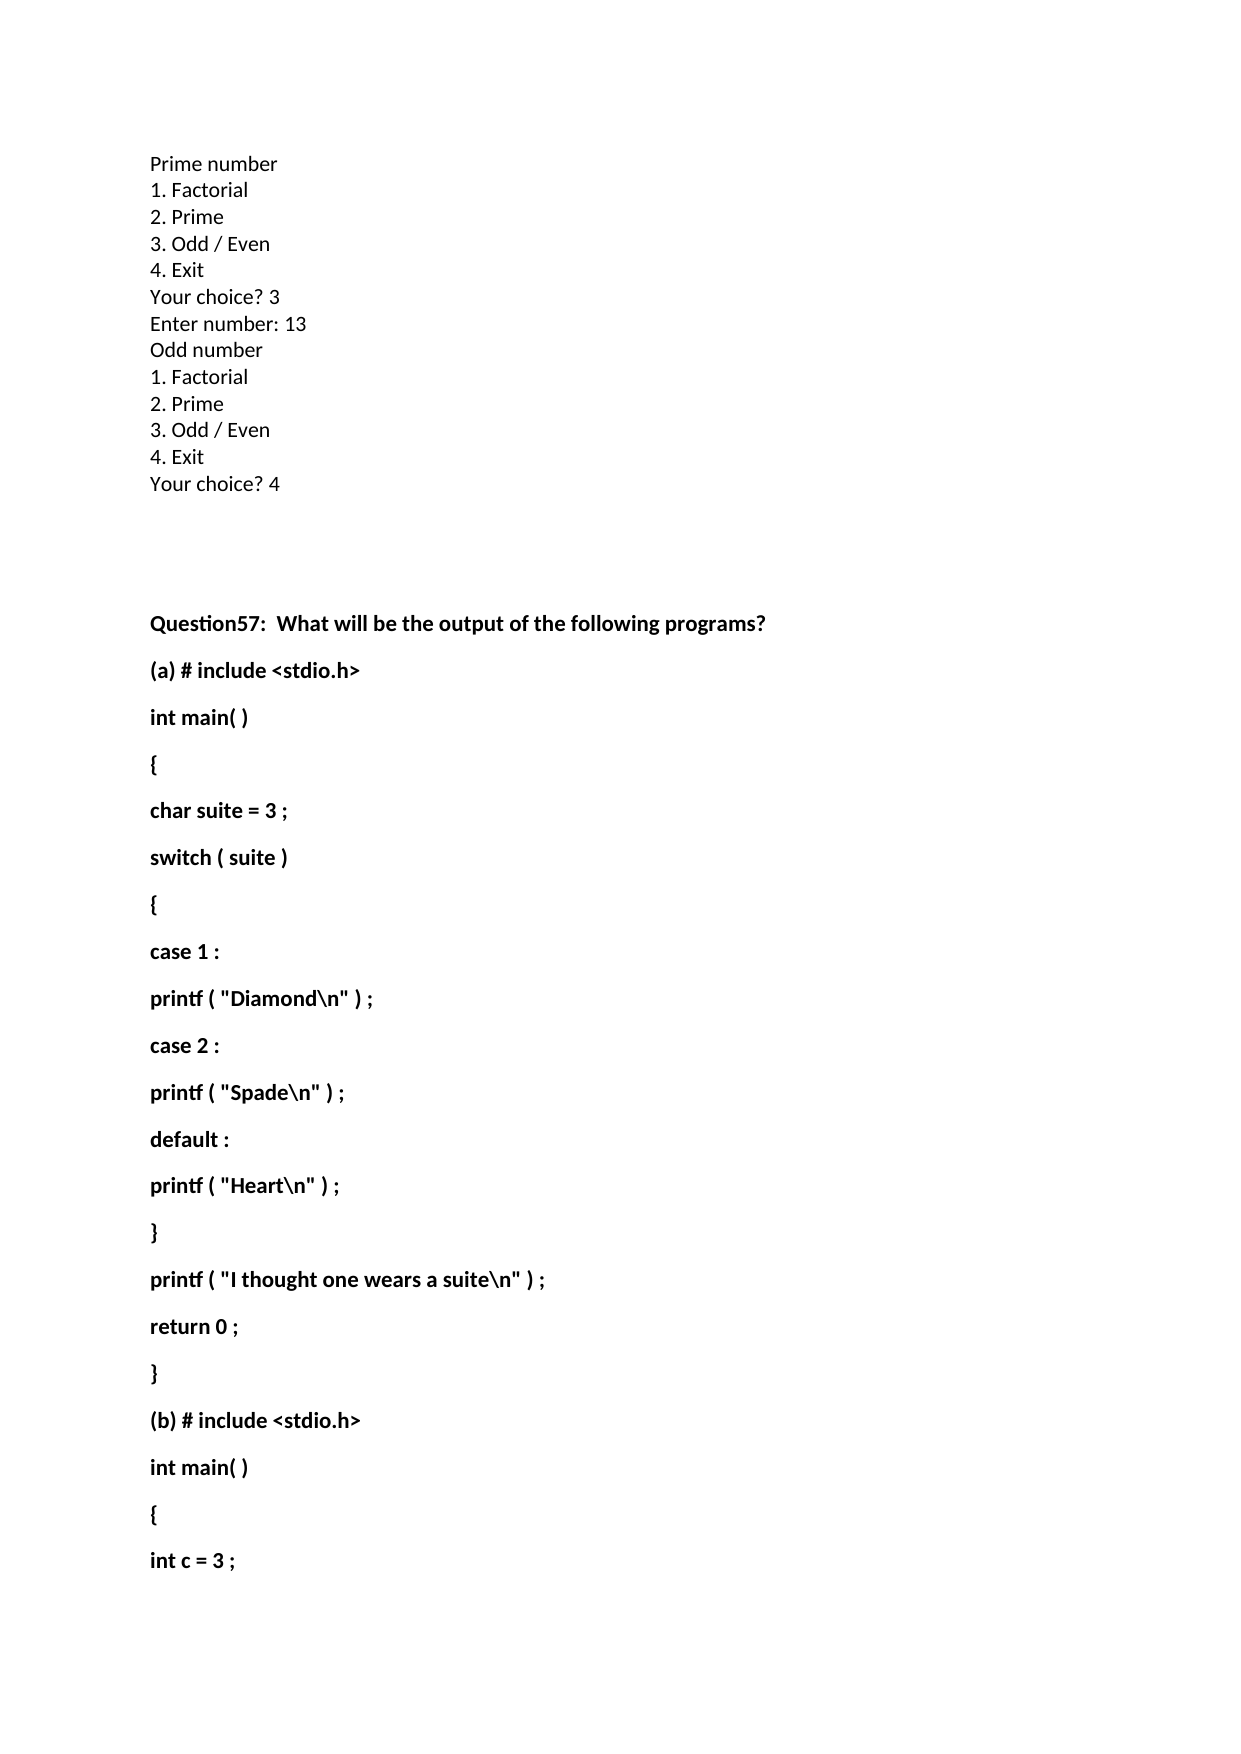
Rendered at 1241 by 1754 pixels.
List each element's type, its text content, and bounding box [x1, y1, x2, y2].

text 3. Odd / Even [150, 417, 1090, 443]
text Prime number [150, 150, 1090, 177]
text } [150, 1359, 1090, 1387]
text 1. Factorial [150, 177, 1090, 203]
text (a) # include <stdio.h> [150, 656, 1090, 684]
text { [150, 890, 1090, 918]
text case 1 : [150, 937, 1090, 965]
text 4. Exit [150, 257, 1090, 283]
text printf ( "I thought one wears a suite\n" ) ; [150, 1265, 1090, 1293]
text Odd number [150, 337, 1090, 363]
text Your choice? 4 [150, 470, 1090, 497]
text char suite = 3 ; [150, 797, 1090, 825]
text Question57: What will be the output of the following programs? [150, 609, 1090, 637]
text switch ( suite ) [150, 843, 1090, 872]
text (b) # include <stdio.h> [150, 1406, 1090, 1434]
text printf ( "Heart\n" ) ; [150, 1172, 1090, 1200]
text 4. Exit [150, 443, 1090, 470]
text case 2 : [150, 1031, 1090, 1059]
text int c = 3 ; [150, 1547, 1090, 1575]
text Your choice? 3 [150, 283, 1090, 310]
text printf ( "Spade\n" ) ; [150, 1078, 1090, 1106]
text 2. Prime [150, 203, 1090, 230]
text 1. Factorial [150, 363, 1090, 390]
text int main( ) [150, 1453, 1090, 1481]
text } [150, 1218, 1090, 1247]
text { [150, 1500, 1090, 1528]
text return 0 ; [150, 1312, 1090, 1340]
text int main( ) [150, 703, 1090, 731]
text 3. Odd / Even [150, 230, 1090, 257]
text Enter number: 13 [150, 310, 1090, 337]
text 2. Prime [150, 390, 1090, 417]
text { [150, 750, 1090, 778]
text default : [150, 1125, 1090, 1153]
text printf ( "Diamond\n" ) ; [150, 984, 1090, 1012]
